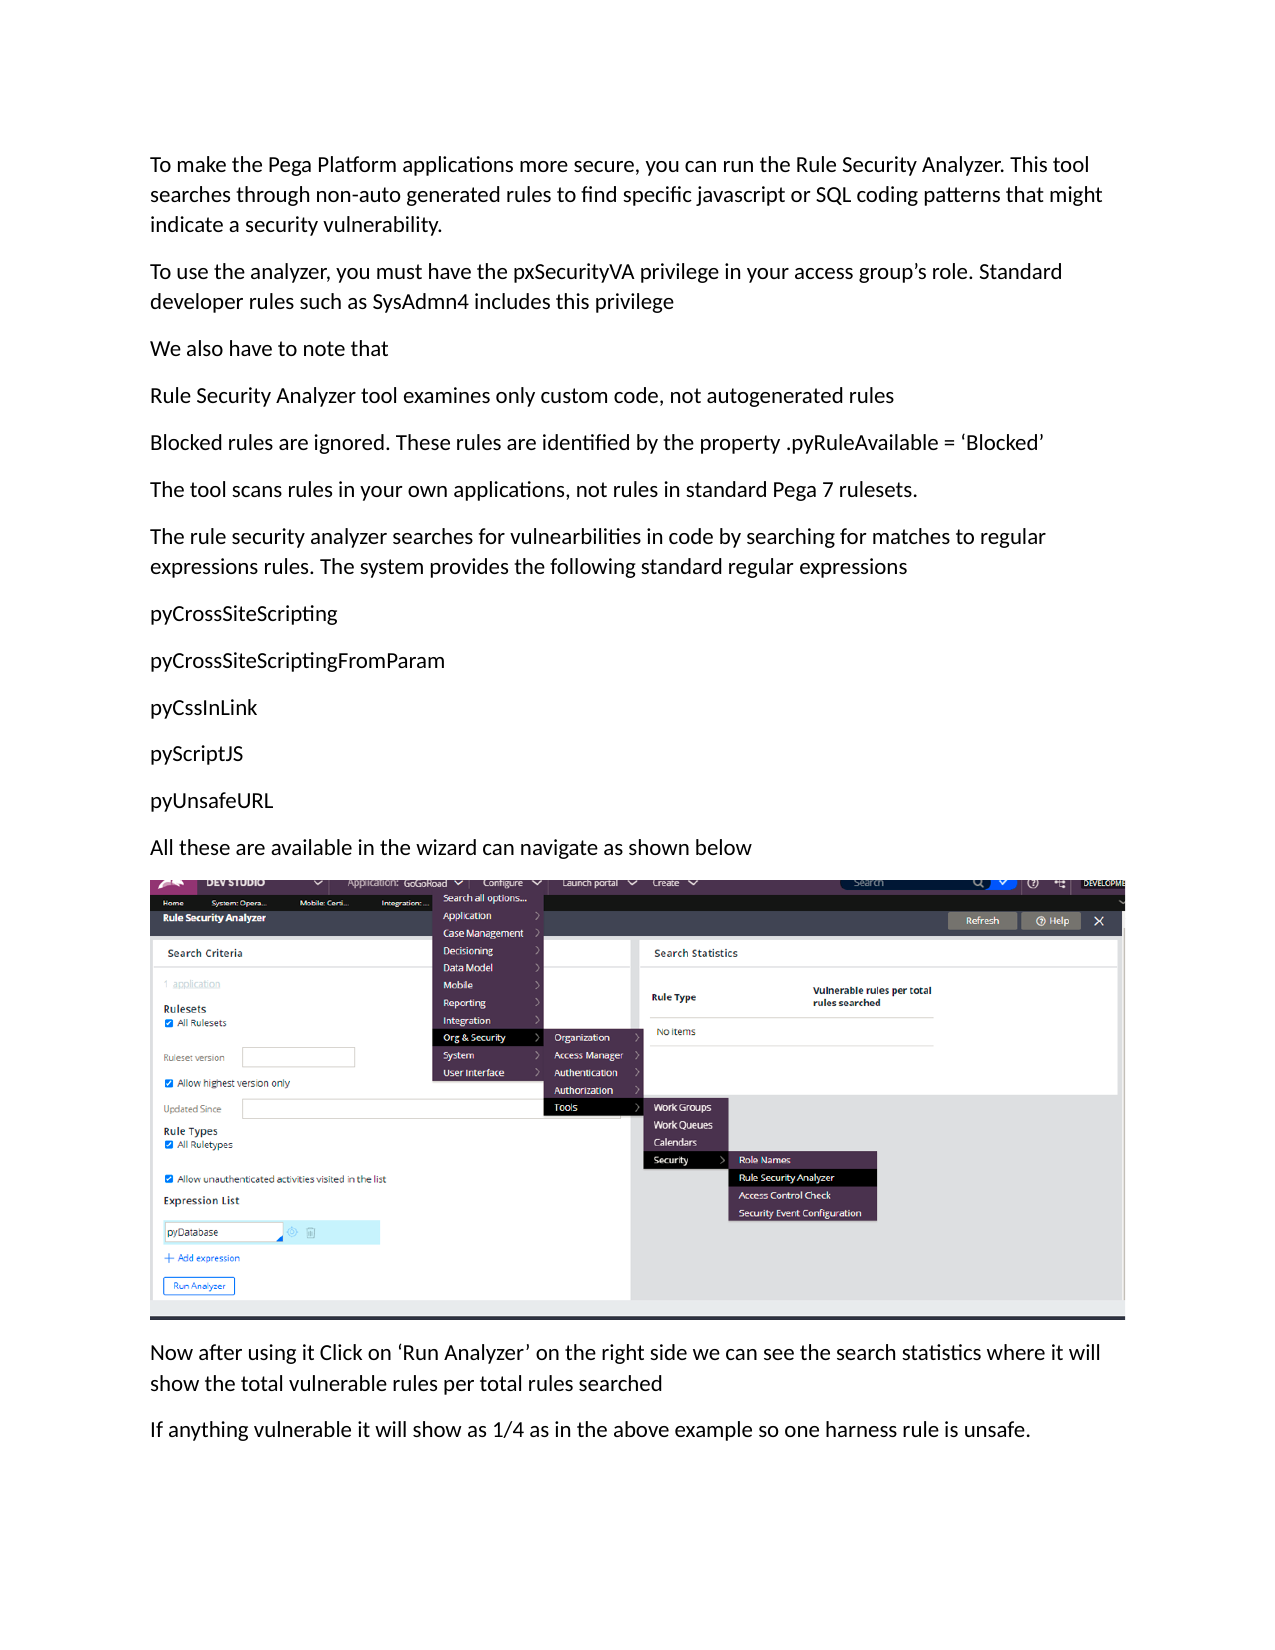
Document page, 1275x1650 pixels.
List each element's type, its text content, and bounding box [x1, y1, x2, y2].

text Now after using it Click on ‘Run Analyzer’ on the right side we can see the search statistics where it will show the total vulnerable rules per total rules searched [150, 1338, 1125, 1397]
text pyCrossSiteScripting [150, 599, 1125, 627]
text pyScriptJS [150, 739, 1125, 768]
text We also have to note that [150, 334, 1125, 362]
text If anything vulnerable it will show as 1/4 as in the above example so one harness rule is unsafe. [150, 1416, 1125, 1443]
picture [150, 880, 1125, 1320]
text The rule security analyzer searches for vulnearbilities in code by searching for matches to regular expressions rules. The system provides the following standard regular expressions [150, 522, 1125, 580]
text The tool scans rules in your own applications, not rules in standard Pega 7 rulesets. [150, 475, 1125, 503]
text Rule Security Analyzer tool examines only custom code, not autogenerated rules [150, 381, 1125, 409]
text pyCssInLink [150, 693, 1125, 721]
text Blocked rules are ignored. These rules are identified by the property .pyRuleAvailable = ‘Blocked’ [150, 428, 1125, 456]
text To make the Pega Platform applications more secure, you can run the Rule Security Analyzer. This tool searches through non-auto generated rules to find specific javascript or SQL coding patterns that might indicate a security vulnerability. [150, 150, 1125, 238]
text pyUnsafeURL [150, 786, 1125, 814]
text All these are available in the wizard can navigate as shown below [150, 833, 1125, 861]
text pyCrossSiteScriptingFromParam [150, 646, 1125, 674]
text To use the analyzer, you must have the pxSecurityVA privilege in your access group’s role. Standard developer rules such as SysAdmn4 includes this privilege [150, 257, 1125, 316]
